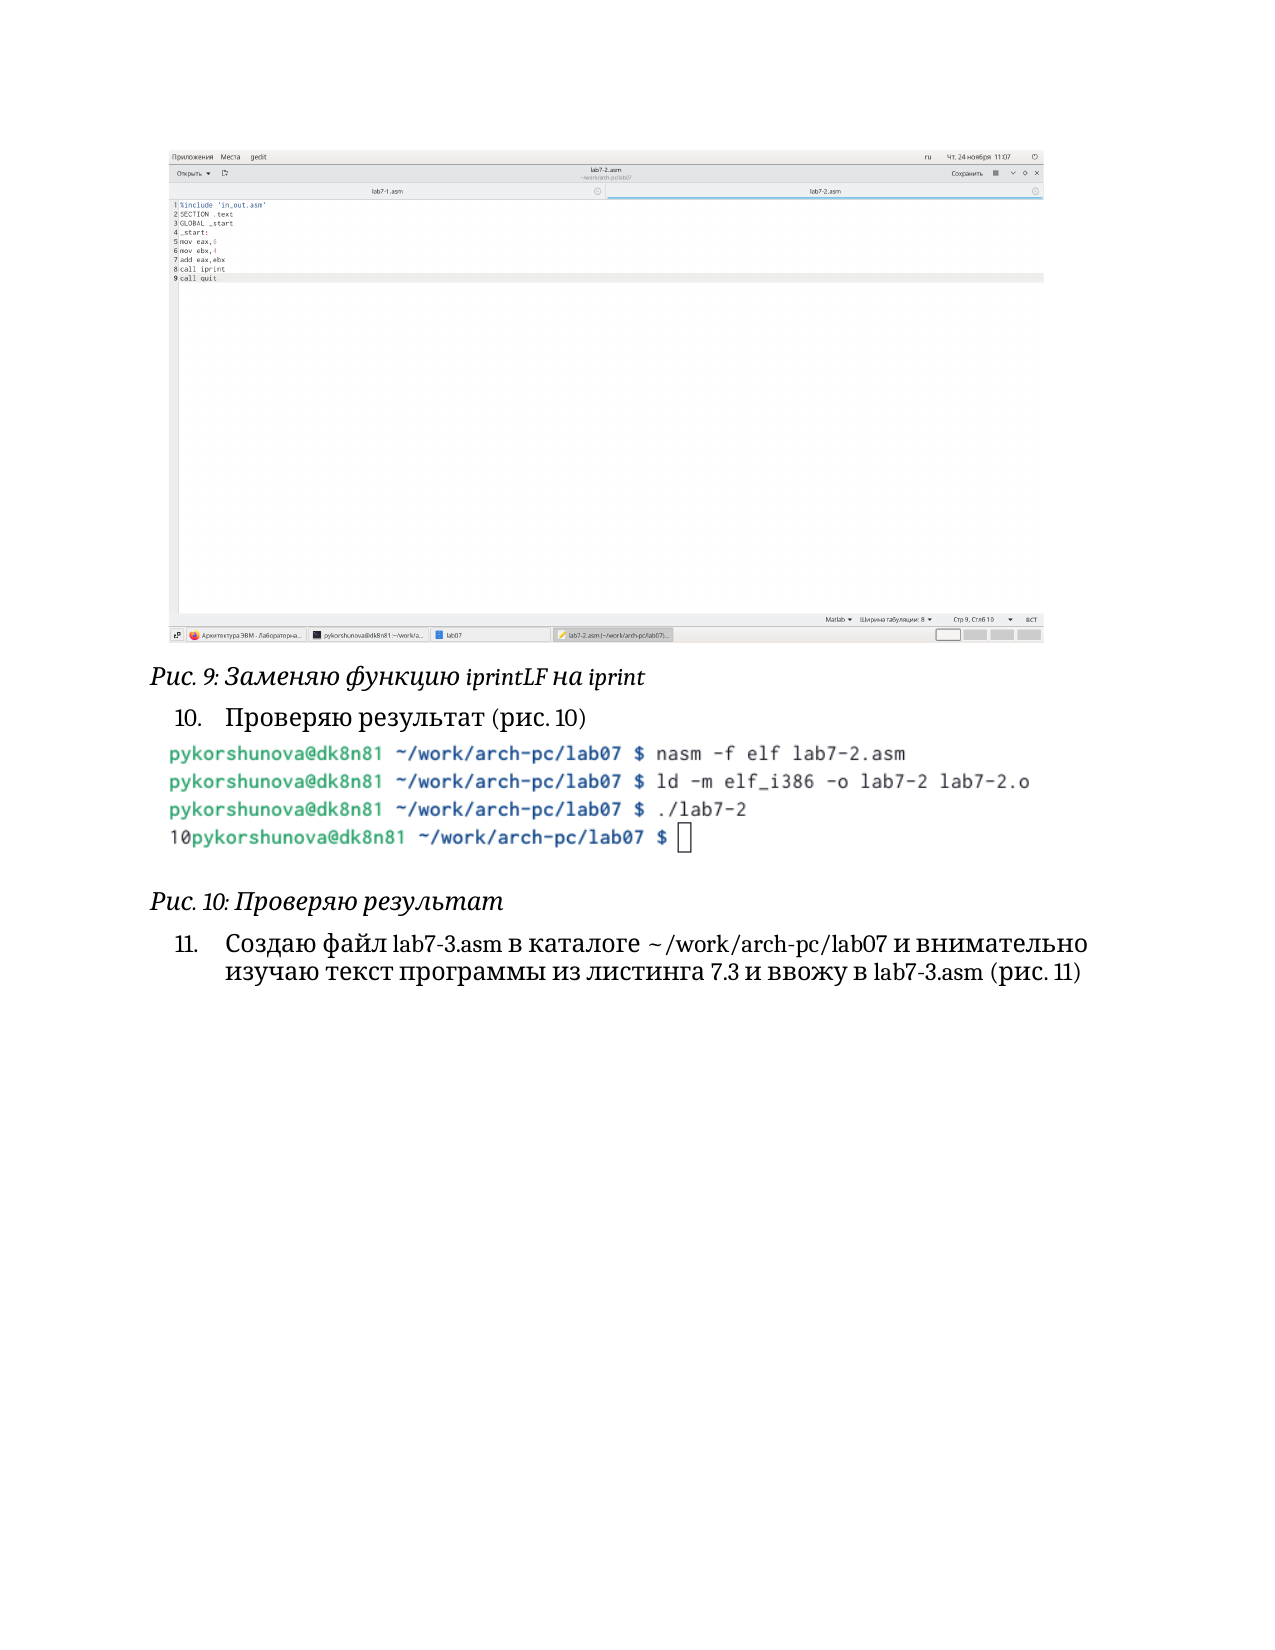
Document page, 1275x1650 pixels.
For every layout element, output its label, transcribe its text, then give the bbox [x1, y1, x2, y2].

list Создаю файл lab7-3.asm в каталоге ~/work/arch-pc/lab07 и внимательно изучаю текст программы из листинга 7.3 и ввожу в lab7-3.asm (рис. 11) [175, 929, 1125, 987]
text Рис. 10: Проверяю результат [150, 888, 1125, 917]
picture [168, 150, 1044, 643]
text Рис. 9: Заменяю функцию iprintLF на iprint [150, 663, 1125, 692]
list Проверяю результат (рис. 10) [175, 704, 1125, 733]
picture [168, 736, 1044, 868]
